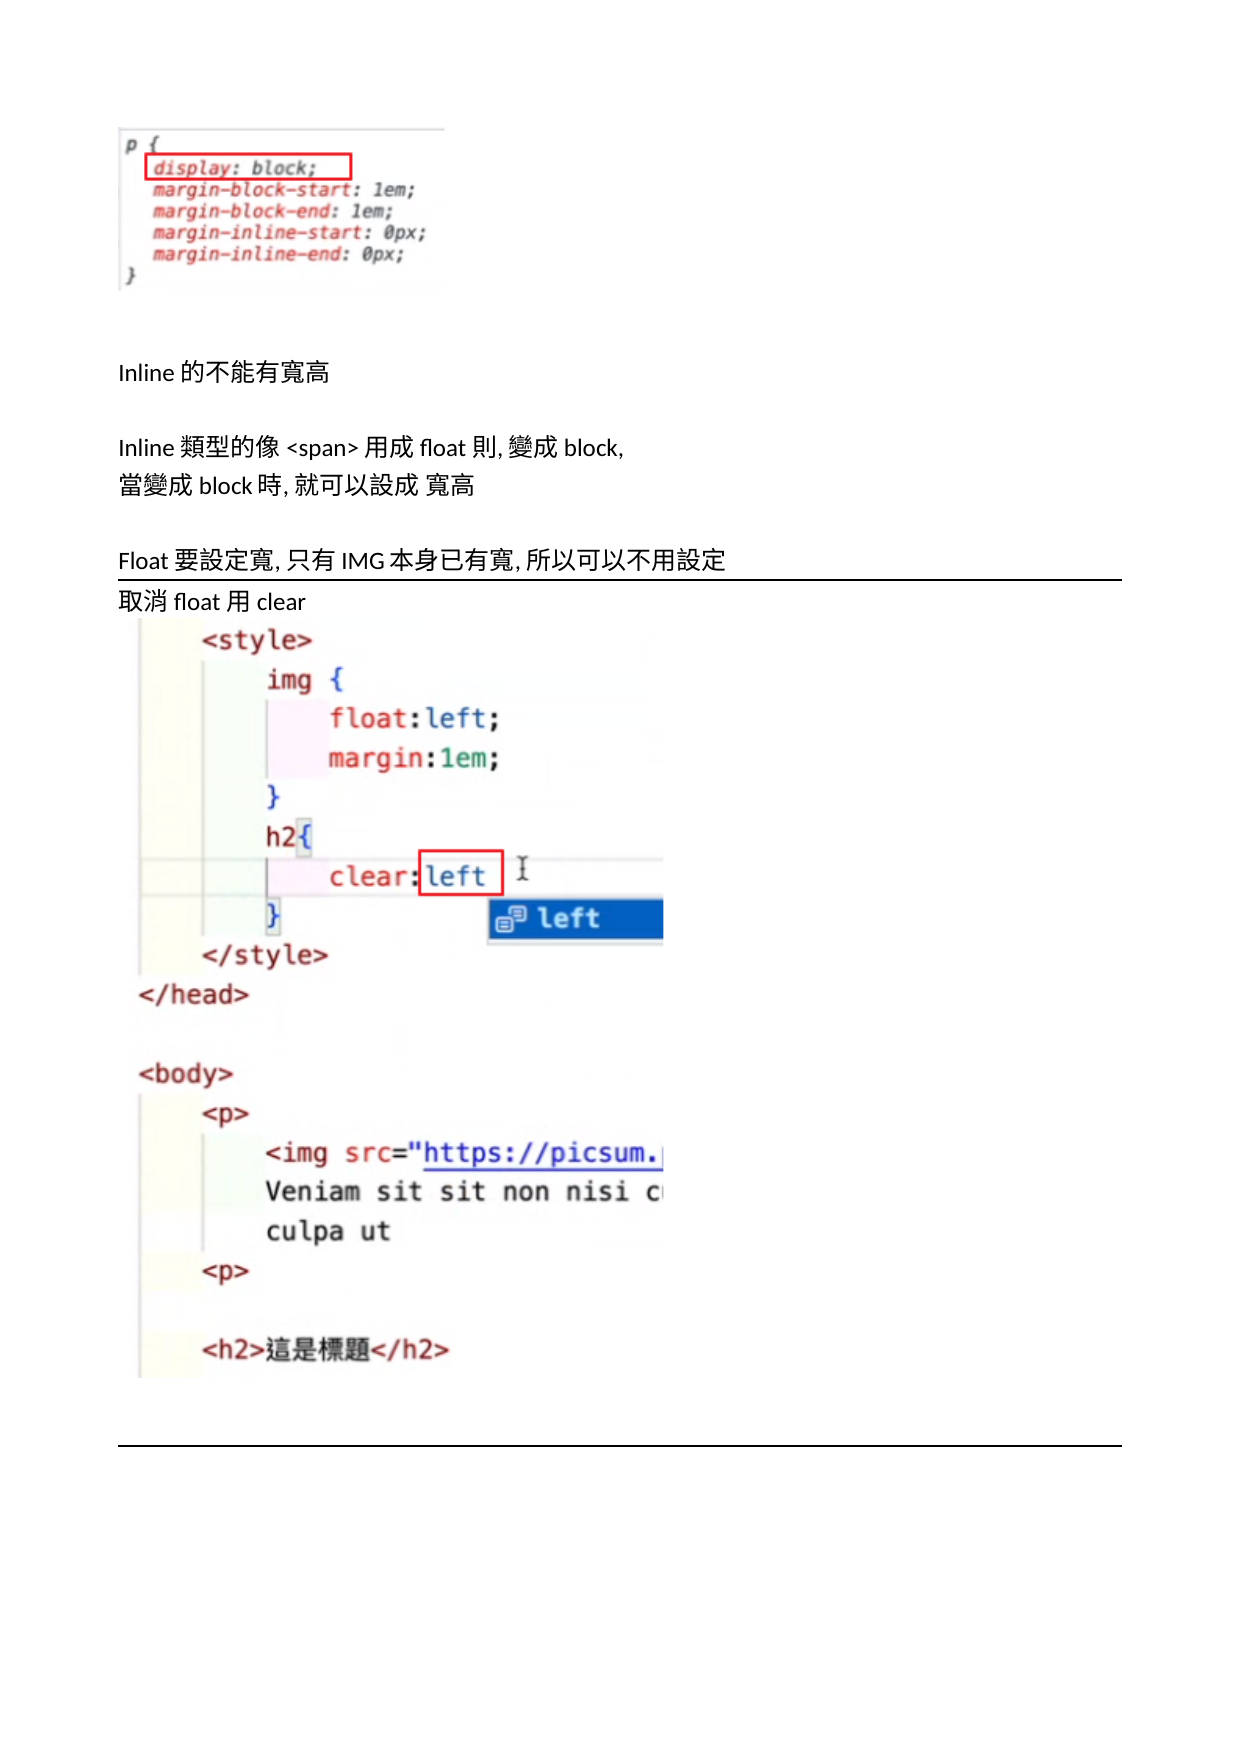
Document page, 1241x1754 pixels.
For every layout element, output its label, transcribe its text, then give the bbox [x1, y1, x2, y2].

text Inline 類型的像 <span> 用成float 則, 變成block, [118, 427, 1122, 464]
text Inline 的不能有寬高 [118, 352, 1122, 389]
text 取消 float 用 clear [118, 581, 1122, 618]
text Float 要設定寬, 只有IMG本身已有寬, 所以可以不用設定 [118, 539, 1122, 579]
picture [118, 127, 445, 291]
picture [118, 618, 664, 1378]
text 當變成 block時, 就可以設成 寬高 [118, 464, 1122, 502]
